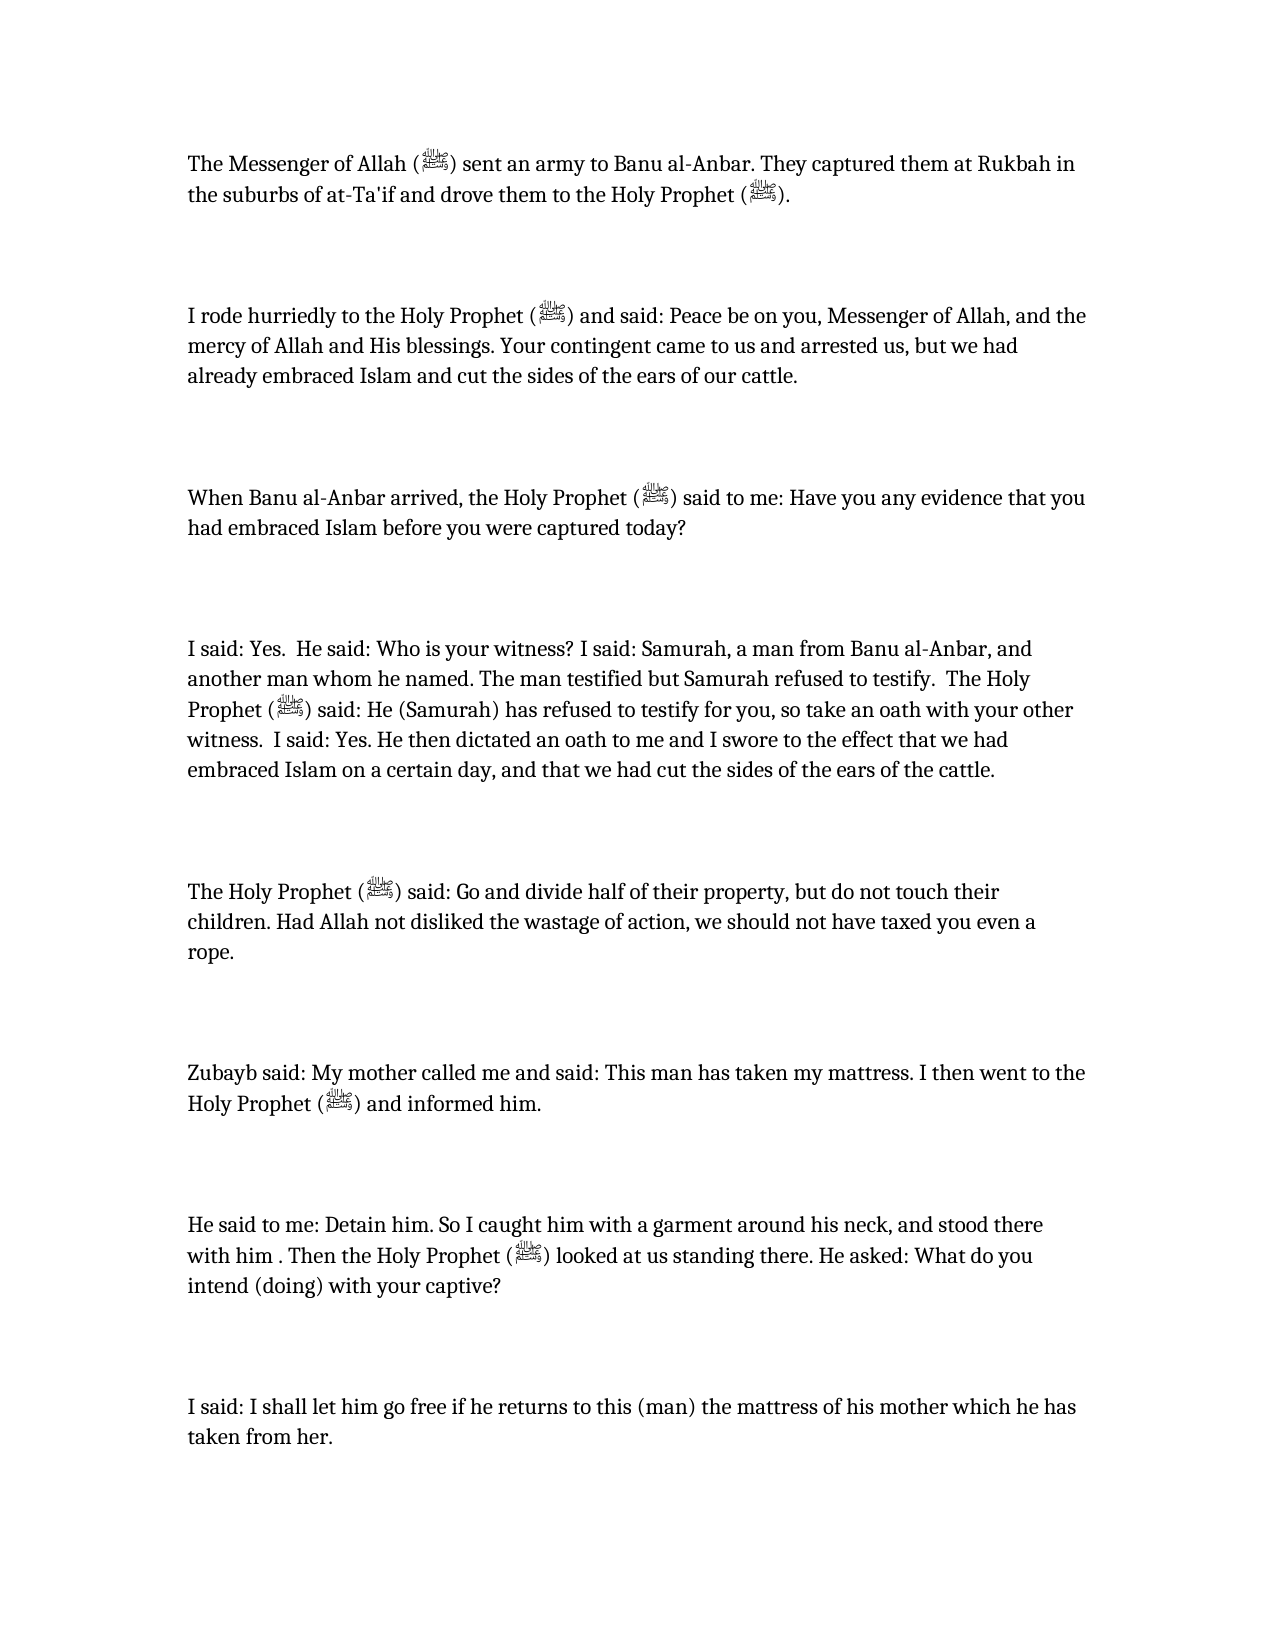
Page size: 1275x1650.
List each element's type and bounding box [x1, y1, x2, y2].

text [187, 150, 1087, 1480]
